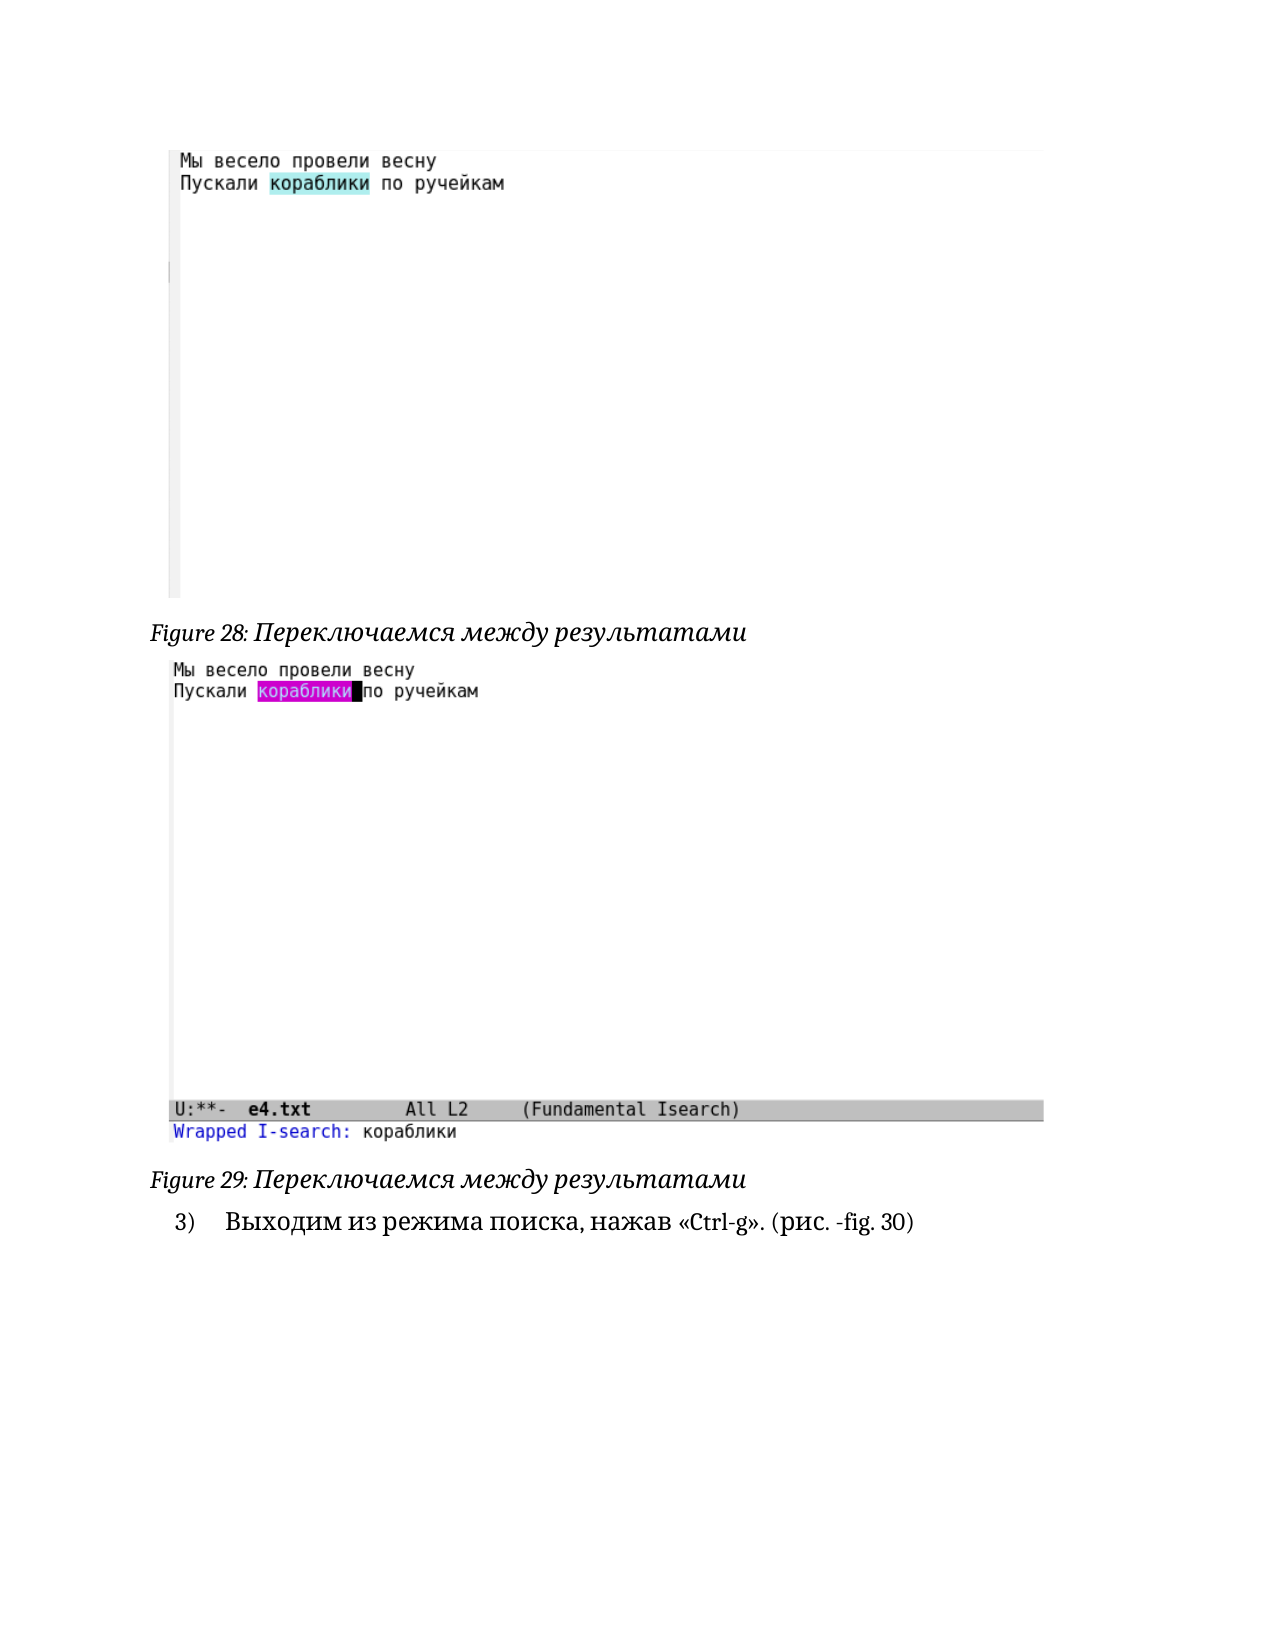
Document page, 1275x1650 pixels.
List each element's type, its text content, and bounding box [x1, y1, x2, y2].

text Figure 28: Переключаемся между результатами [150, 619, 1125, 648]
picture [168, 150, 1044, 598]
list Выходим из режима поиска, нажав «Ctrl-g». (рис. -fig. 30) [175, 1207, 1125, 1236]
picture [168, 660, 1044, 1146]
text Figure 29: Переключаемся между результатами [150, 1166, 1125, 1195]
